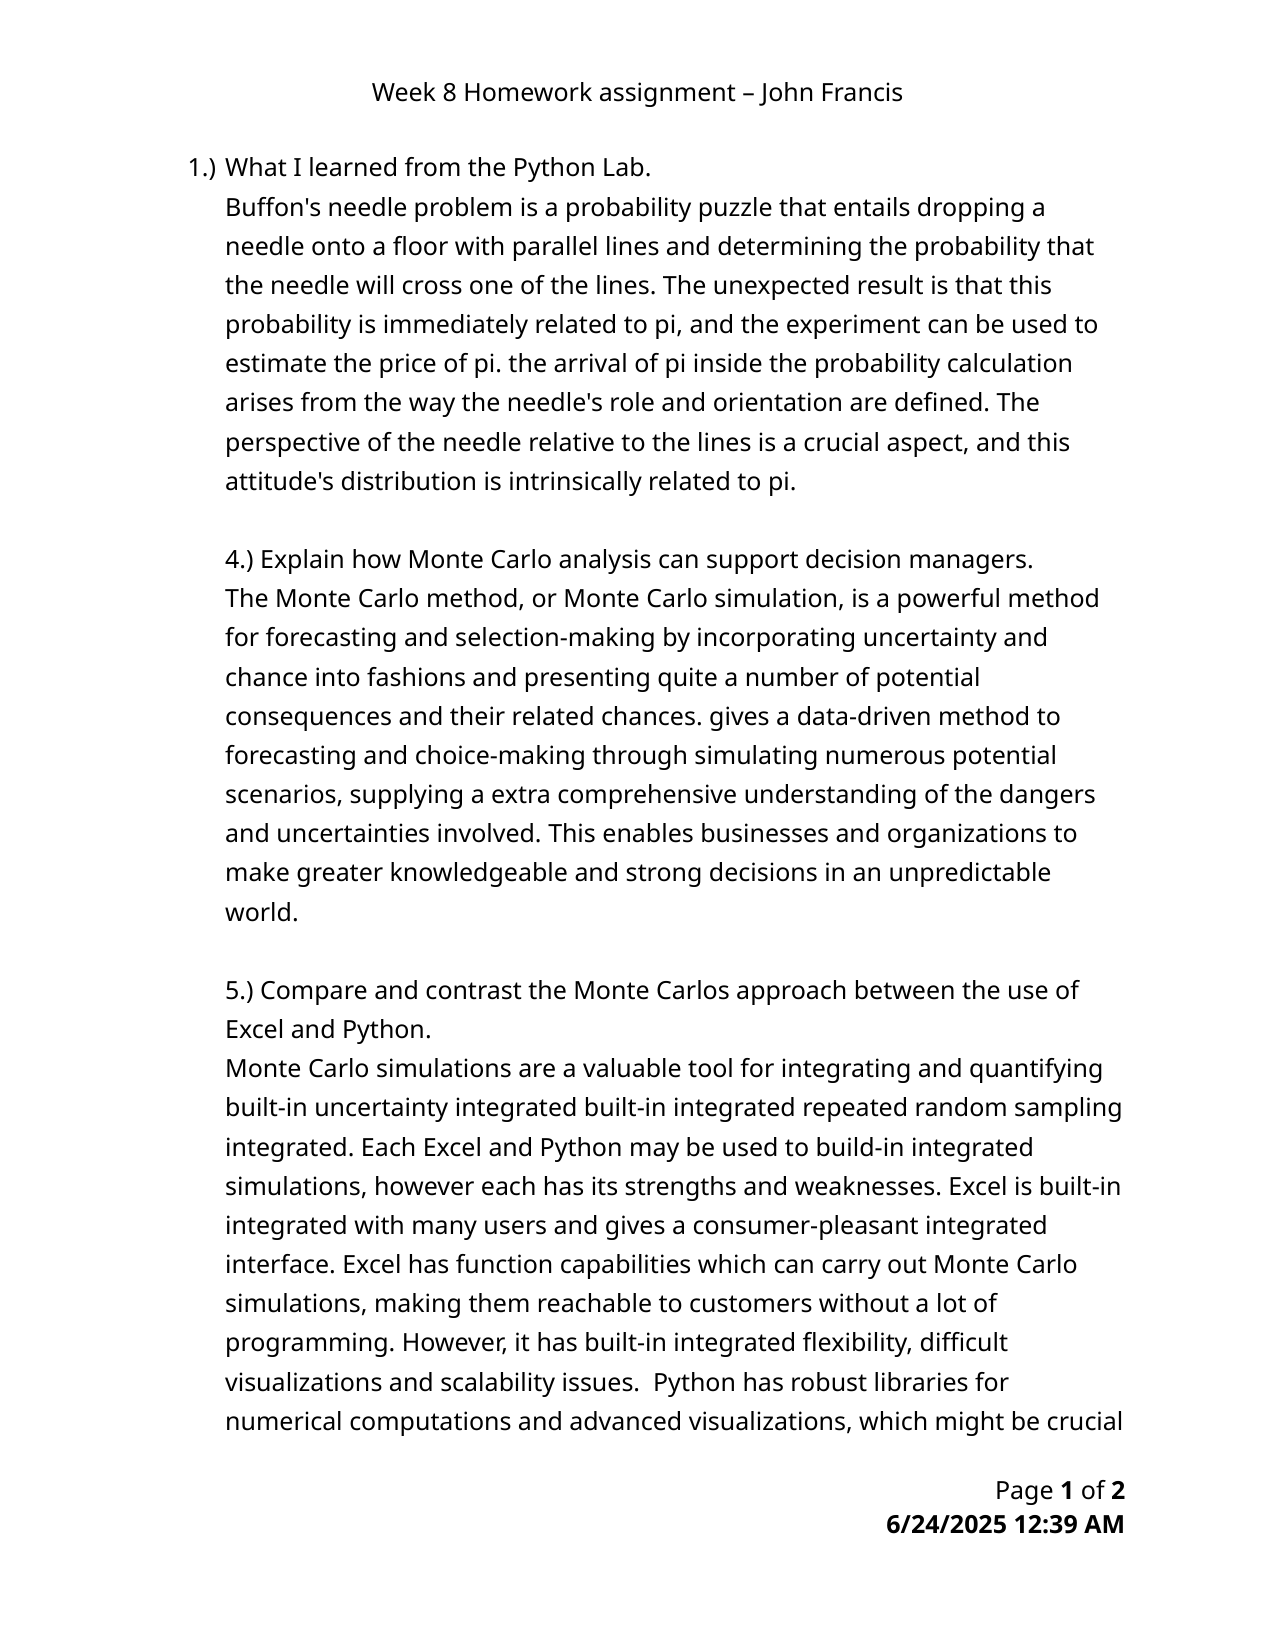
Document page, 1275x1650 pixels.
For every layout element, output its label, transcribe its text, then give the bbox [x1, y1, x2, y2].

list What I learned from the Python Lab. Buffon's needle problem is a probability puzzle that entails dropping a needle onto a floor with parallel lines and determining the probability that the needle will cross one of the lines. The unexpected result is that this probability is immediately related to pi, and the experiment can be used to estimate the price of pi. the arrival of pi inside the probability calculation arises from the way the needle's role and orientation are defined. The perspective of the needle relative to the lines is a crucial aspect, and this attitude's distribution is intrinsically related to pi. 4.) Explain how Monte Carlo analysis can support decision managers. The Monte Carlo method, or Monte Carlo simulation, is a powerful method for forecasting and selection-making by incorporating uncertainty and chance into fashions and presenting quite a number of potential consequences and their related chances. gives a data-driven method to forecasting and choice-making through simulating numerous potential scenarios, supplying a extra comprehensive understanding of the dangers and uncertainties involved. This enables businesses and organizations to make greater knowledgeable and strong decisions in an unpredictable world. [187, 150, 1125, 928]
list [225, 972, 1125, 1437]
